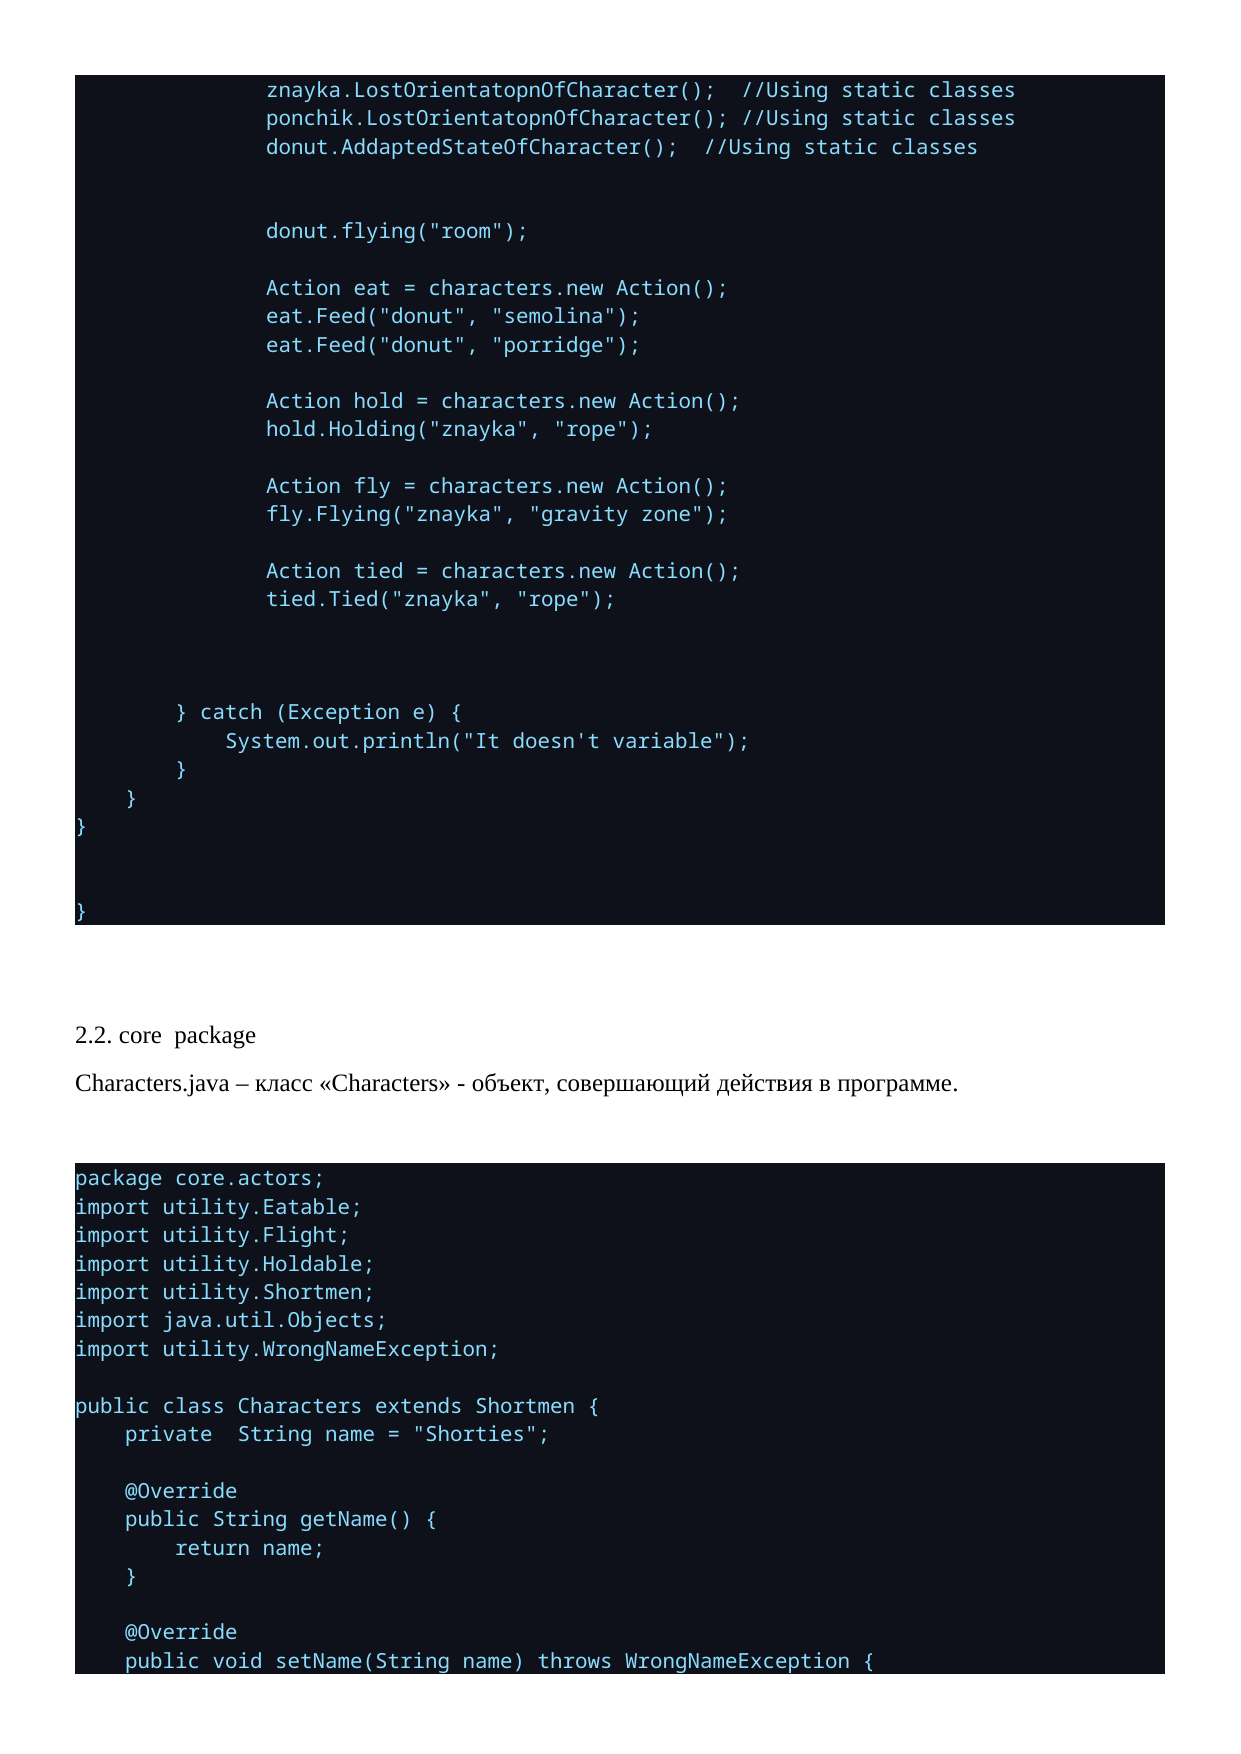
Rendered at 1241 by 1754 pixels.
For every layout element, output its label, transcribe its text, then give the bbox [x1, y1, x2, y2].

text } [75, 783, 1165, 811]
text Action eat = characters.new Action(); [75, 273, 1165, 301]
text private String name = "Shorties"; [75, 1419, 1165, 1448]
text public class Characters extends Shortmen { [75, 1391, 1165, 1419]
text donut.flying("room"); [75, 216, 1165, 245]
text hold.Holding("znayka", "rope"); [75, 414, 1165, 443]
text } [75, 811, 1165, 839]
text System.out.println("It doesn't variable"); [75, 726, 1165, 754]
text return name; [75, 1533, 1165, 1561]
text Action fly = characters.new Action(); [75, 471, 1165, 499]
text fly.Flying("znayka", "gravity zone"); [75, 499, 1165, 528]
text Characters.java – класс «Characters» - объект, совершающий действия в программе. [75, 1068, 1165, 1097]
text } catch (Exception e) { [75, 697, 1165, 726]
text @Override [75, 1476, 1165, 1504]
text Action hold = characters.new Action(); [75, 386, 1165, 414]
text import utility.Holdable; [75, 1249, 1165, 1277]
text } [75, 896, 1165, 925]
text } [75, 754, 1165, 783]
text tied.Tied("znayka", "rope"); [75, 584, 1165, 613]
text import utility.Shortmen; [75, 1277, 1165, 1306]
text eat.Feed("donut", "semolina"); [75, 301, 1165, 330]
text package core.actors; [75, 1163, 1165, 1192]
text } [75, 1561, 1165, 1589]
text import utility.Eatable; [75, 1192, 1165, 1220]
text Action tied = characters.new Action(); [75, 556, 1165, 584]
text import java.util.Objects; [75, 1306, 1165, 1334]
text znayka.LostOrientatopnOfCharacter(); //Using static classes [75, 75, 1165, 103]
text @Override [75, 1617, 1165, 1646]
text public String getName() { [75, 1504, 1165, 1533]
text eat.Feed("donut", "porridge"); [75, 330, 1165, 358]
text import utility.Flight; [75, 1220, 1165, 1249]
text donut.AddaptedStateOfCharacter(); //Using static classes [75, 132, 1165, 160]
text ponchik.LostOrientatopnOfCharacter(); //Using static classes [75, 103, 1165, 132]
text public void setName(String name) throws WrongNameException { [75, 1646, 1165, 1674]
text 2.2. core package [75, 1020, 1165, 1049]
text import utility.WrongNameException; [75, 1334, 1165, 1362]
